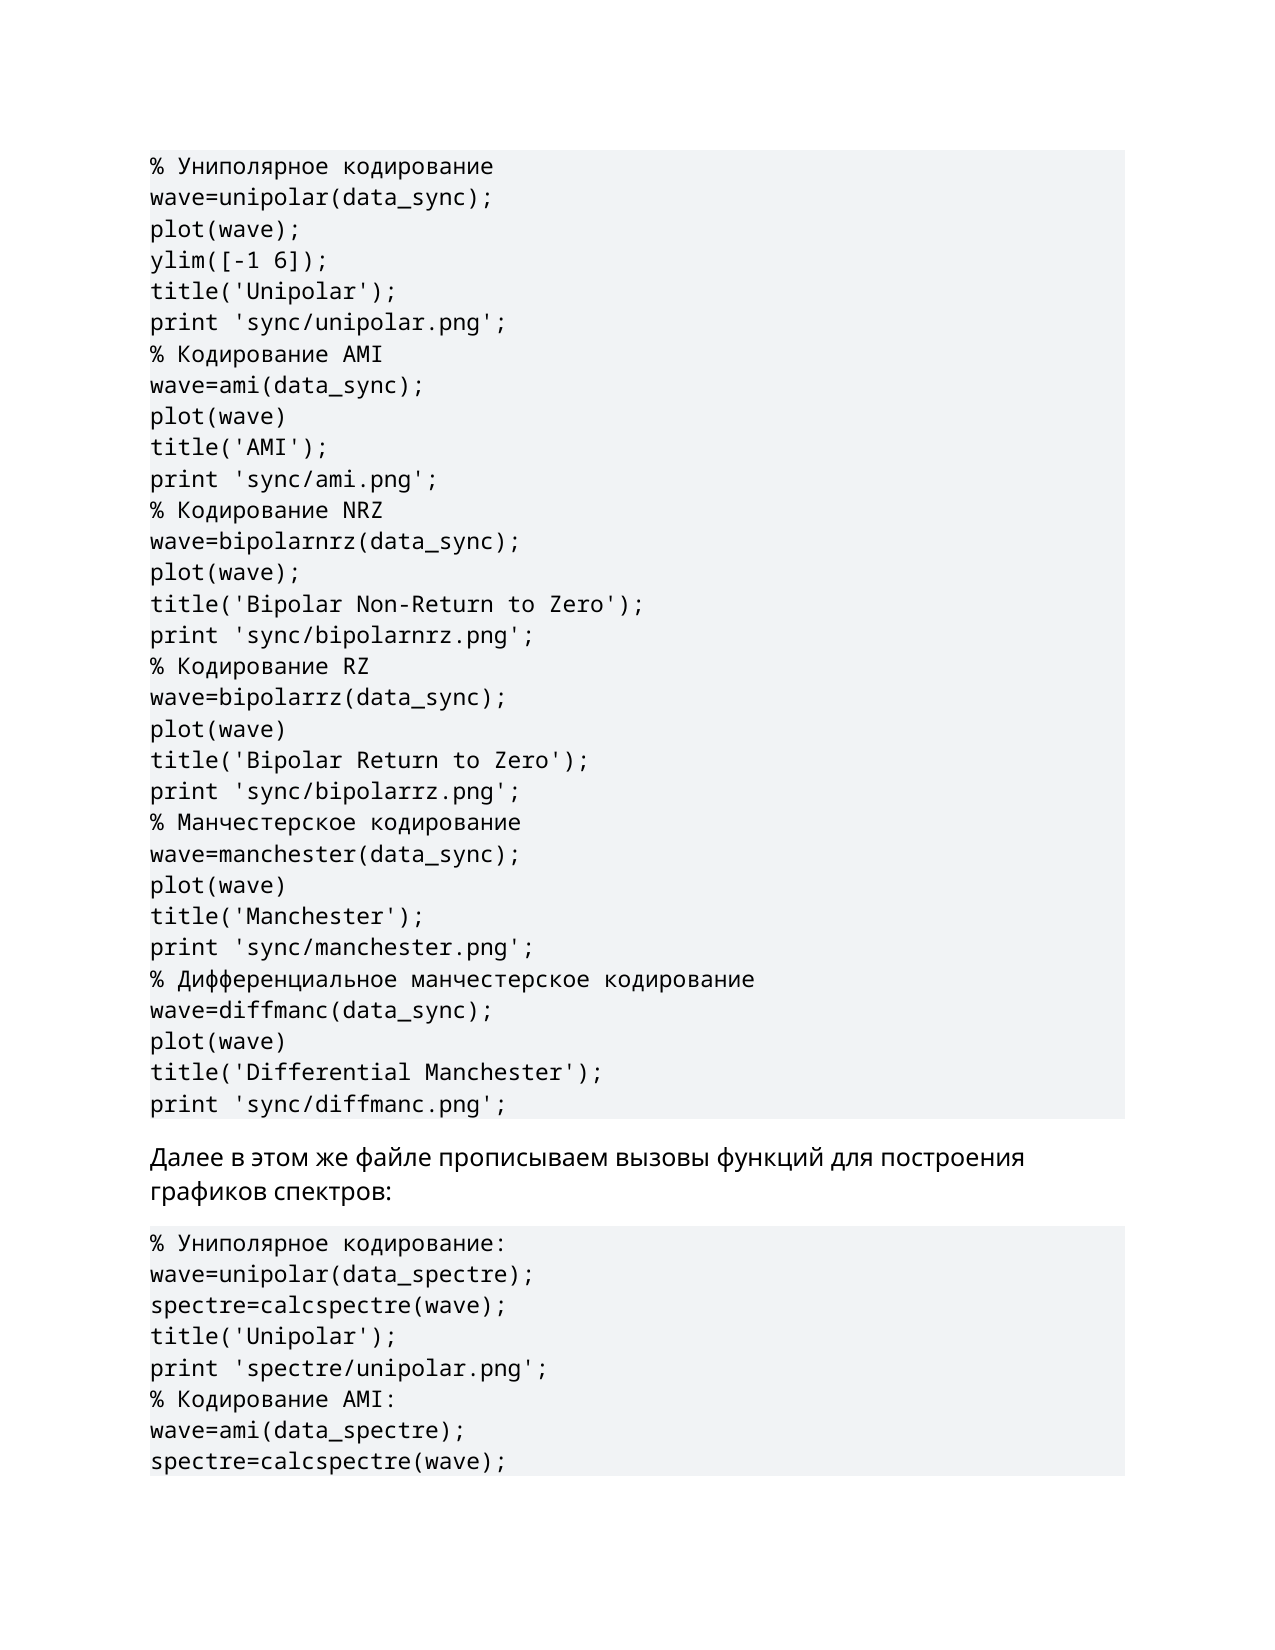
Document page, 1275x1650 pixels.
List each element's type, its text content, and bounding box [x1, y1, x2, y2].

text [150, 1226, 1125, 1476]
text % Униполярное кодирование wave=unipolar(data_sync); plot(wave); ylim([-1 6]); title('Unipolar'); print 'sync/unipolar.png'; % Кодирование AMI wave=ami(data_sync); plot(wave) title('AMI'); print 'sync/ami.png'; % Кодирование NRZ wave=bipolarnrz(data_sync); plot(wave); title('Bipolar Non-Return to Zero'); print 'sync/bipolarnrz.png'; % Кодирование RZ wave=bipolarrz(data_sync); plot(wave) title('Bipolar Return to Zero'); print 'sync/bipolarrz.png'; % Манчестерское кодирование wave=manchester(data_sync); plot(wave) title('Manchester'); print 'sync/manchester.png'; % Дифференциальное манчестерское кодирование wave=diffmanc(data_sync); plot(wave) title('Differential Manchester'); print 'sync/diffmanc.png'; [150, 150, 1125, 1119]
text Далее в этом же файле прописываем вызовы функций для построения графиков спектров: [150, 1139, 1125, 1208]
